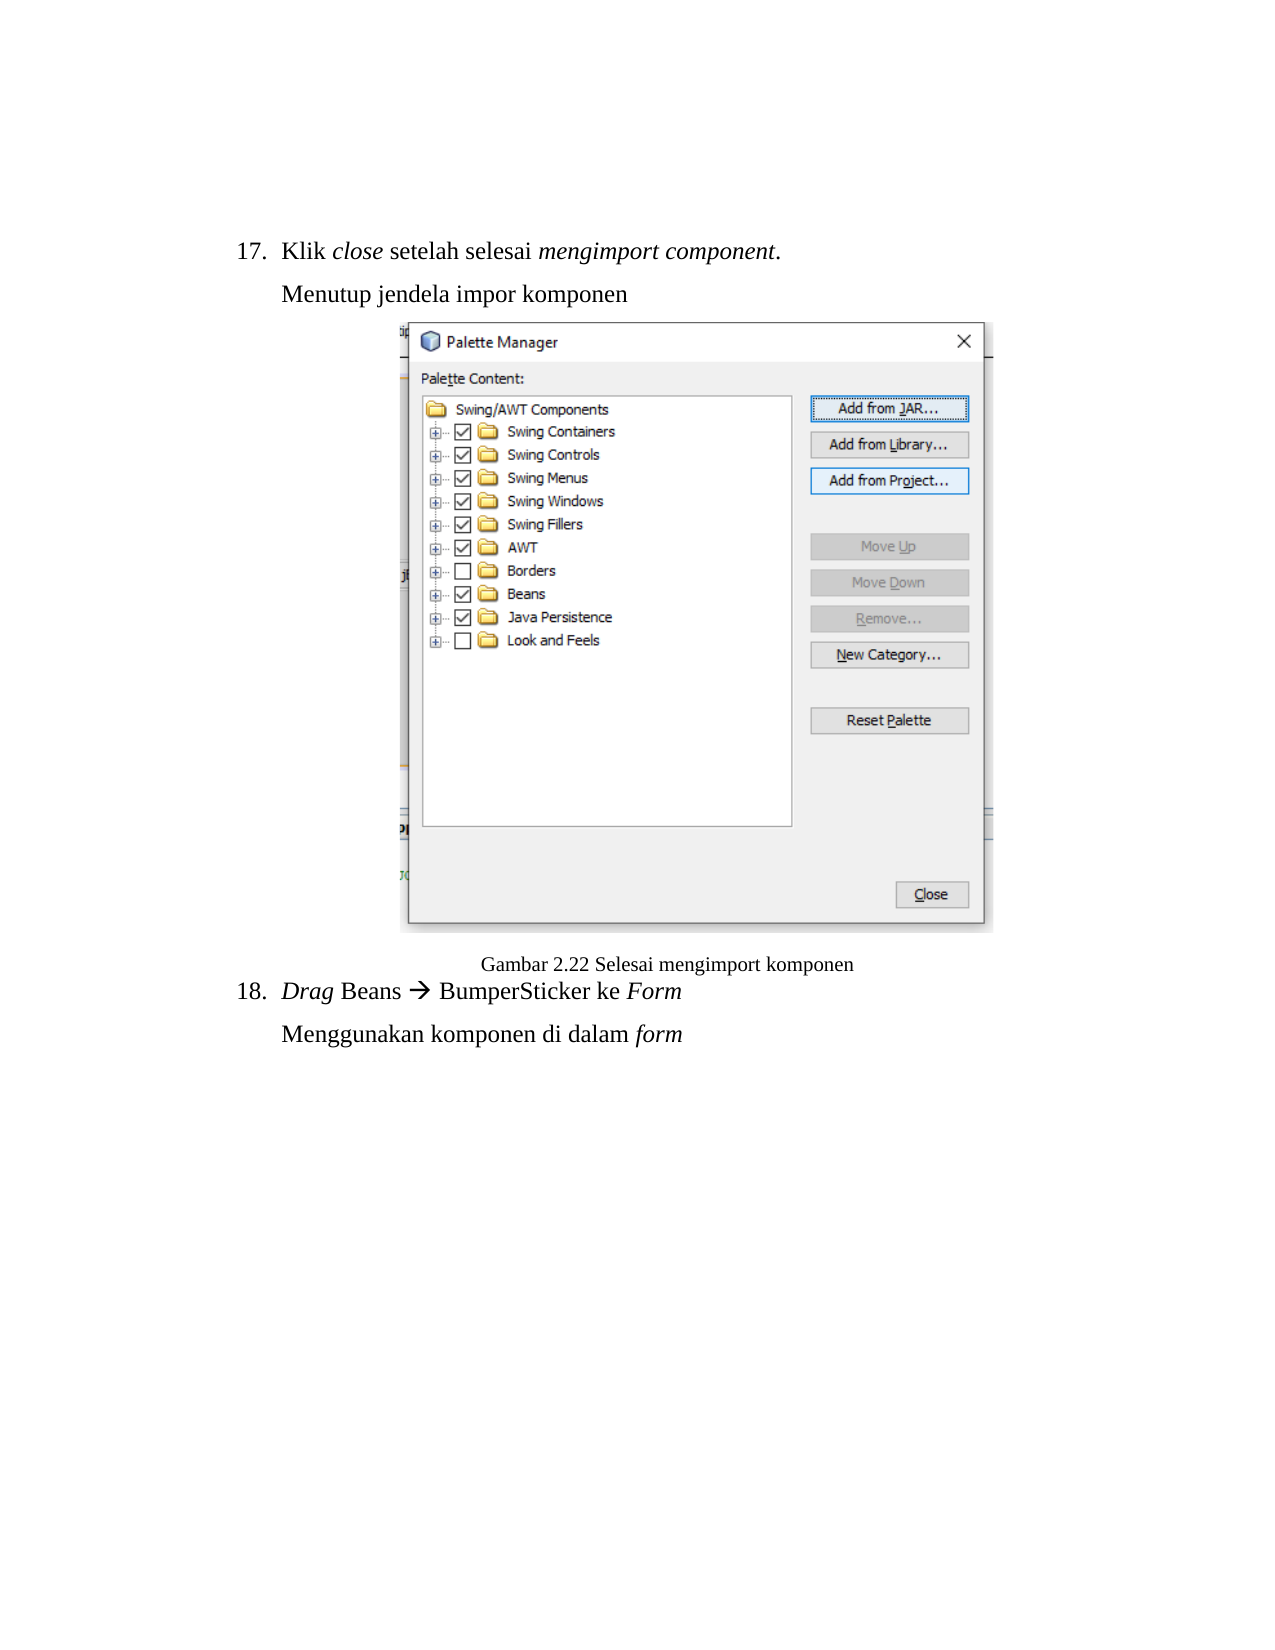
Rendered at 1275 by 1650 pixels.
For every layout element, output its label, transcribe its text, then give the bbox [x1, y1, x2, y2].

list Menutup jendela impor komponen [281, 279, 1098, 308]
picture [399, 322, 994, 933]
text Gambar 2.22 Selesai mengimport komponen [236, 952, 1098, 976]
list Klik close setelah selesai mengimport component. [236, 236, 1098, 265]
list Menggunakan komponen di dalam form [281, 1019, 1098, 1048]
list Drag Beans BumperSticker ke Form [236, 976, 1098, 1005]
